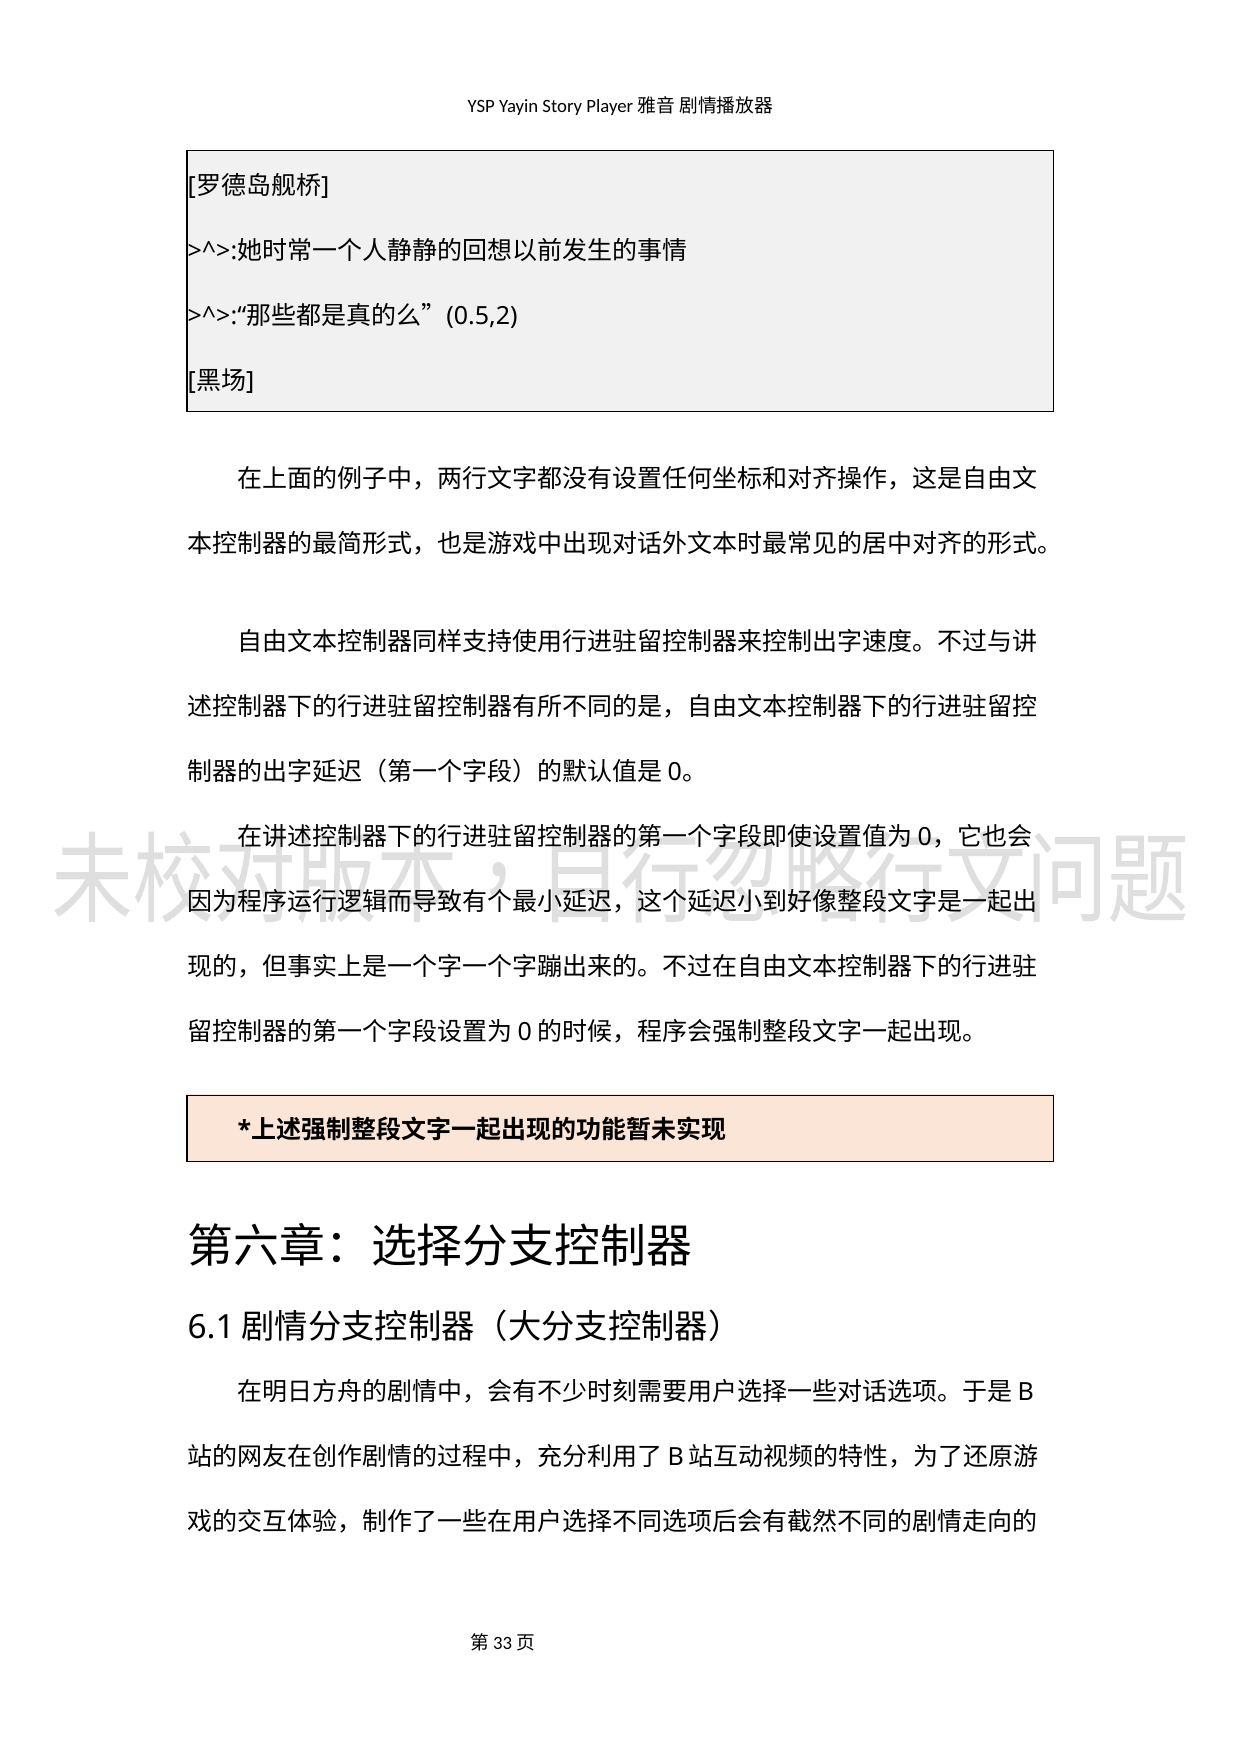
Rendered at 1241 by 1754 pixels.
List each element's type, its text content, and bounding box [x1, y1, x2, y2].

text >^>:她时常一个人静静的回想以前发生的事情 [188, 216, 1053, 281]
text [187, 1357, 1053, 1552]
text 在讲述控制器下的行进驻留控制器的第一个字段即使设置值为0，它也会因为程序运行逻辑而导致有个最小延迟，这个延迟小到好像整段文字是一起出现的，但事实上是一个字一个字蹦出来的。不过在自由文本控制器下的行进驻留控制器的第一个字段设置为0的时候，程序会强制整段文字一起出现。 [187, 802, 1053, 1062]
text 第六章：选择分支控制器 [187, 1194, 1053, 1292]
text >^>:“那些都是真的么”(0.5,2) [188, 281, 1053, 345]
text 自由文本控制器同样支持使用行进驻留控制器来控制出字速度。不过与讲述控制器下的行进驻留控制器有所不同的是，自由文本控制器下的行进驻留控制器的出字延迟（第一个字段）的默认值是0。 [187, 607, 1053, 802]
text 6.1剧情分支控制器（大分支控制器） [187, 1292, 1053, 1357]
text *上述强制整段文字一起出现的功能暂未实现 [188, 1096, 1053, 1161]
text [黑场] [188, 345, 1053, 411]
text [罗德岛舰桥] [188, 151, 1053, 216]
text 在上面的例子中，两行文字都没有设置任何坐标和对齐操作，这是自由文本控制器的最简形式，也是游戏中出现对话外文本时最常见的居中对齐的形式。 [187, 444, 1053, 574]
